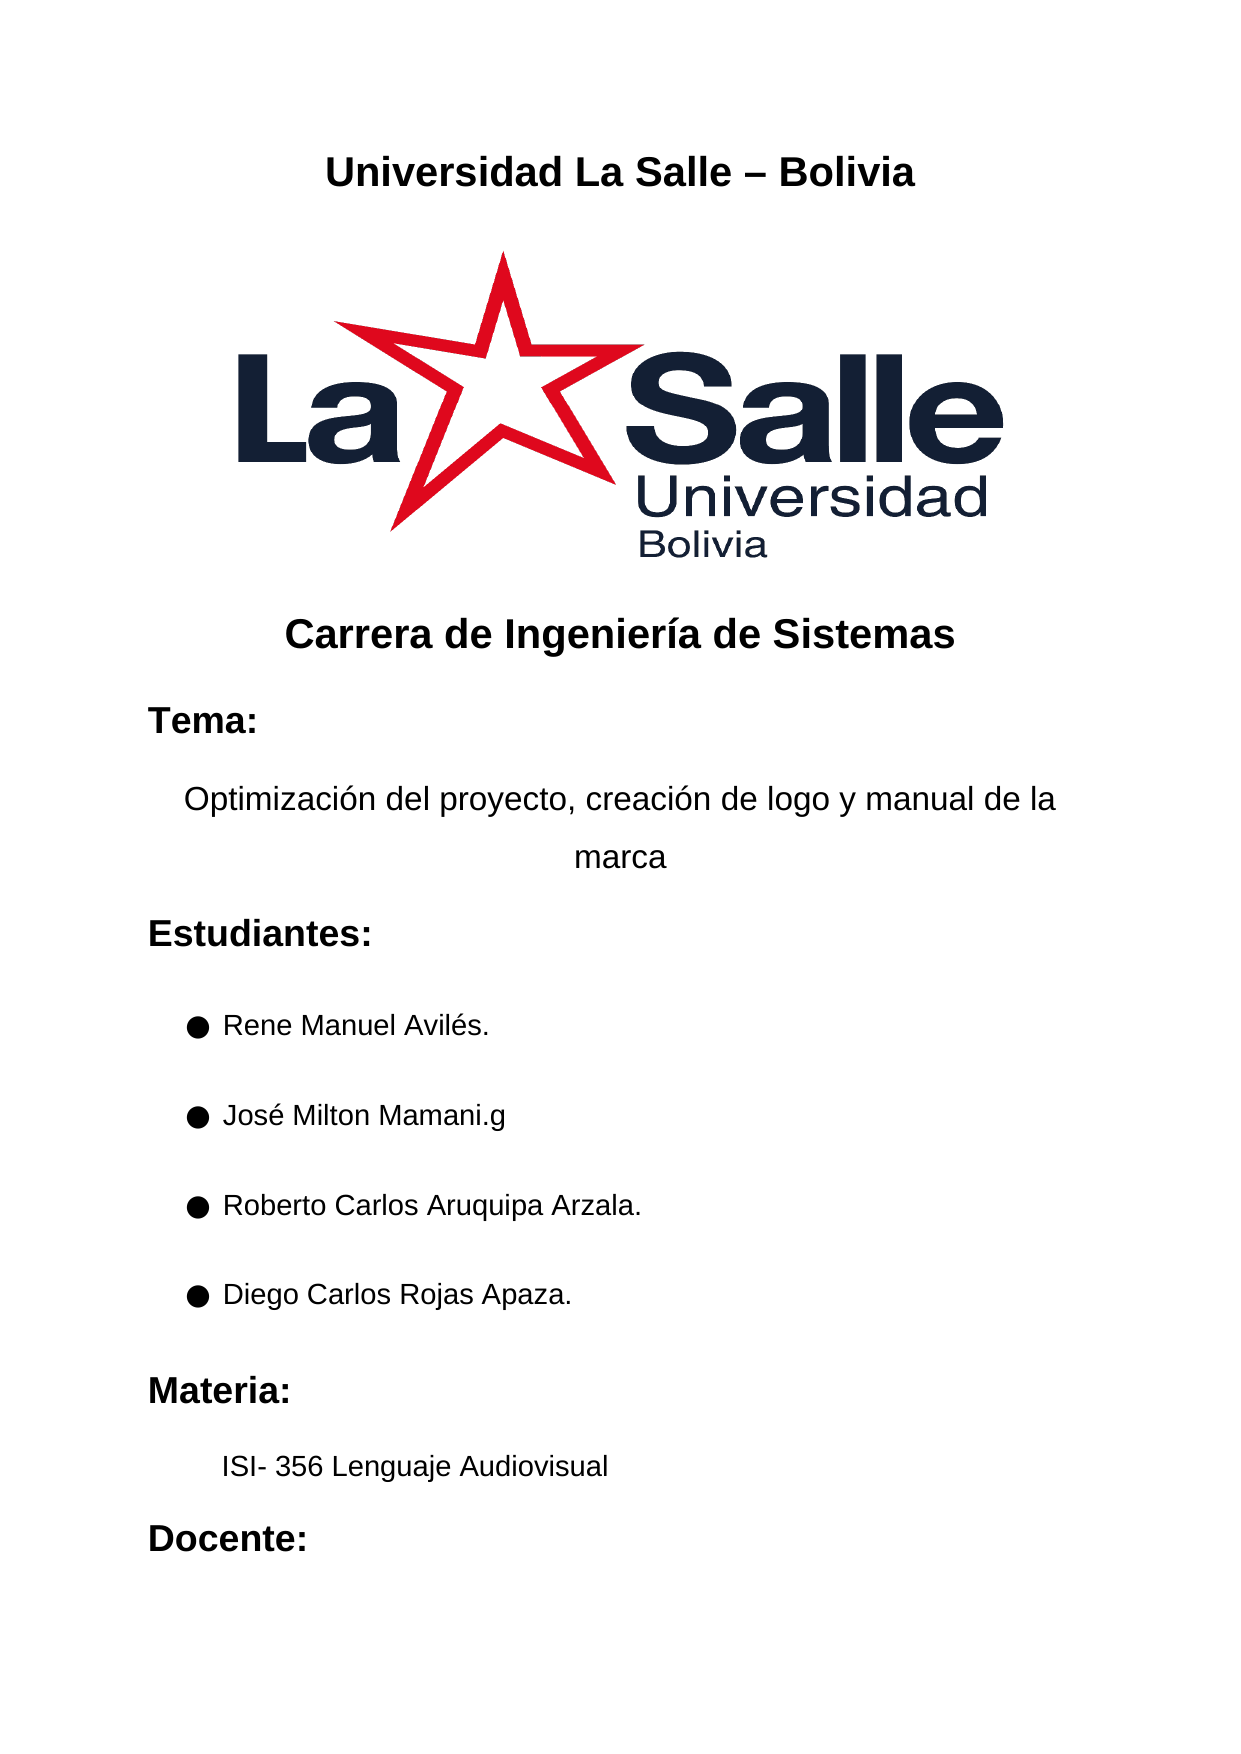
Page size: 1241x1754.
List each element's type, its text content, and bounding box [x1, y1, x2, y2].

text Docente: [148, 1516, 1092, 1559]
list Roberto Carlos Aruquipa Arzala. [185, 1172, 1092, 1232]
text Estudiantes: [148, 911, 1092, 954]
picture [216, 240, 1024, 569]
list Diego Carlos Rojas Apaza. [185, 1262, 1092, 1321]
text ISI- 356 Lenguaje Audiovisual [148, 1449, 1092, 1483]
text Universidad La Salle – Bolivia [148, 148, 1092, 196]
text Materia: [148, 1368, 1092, 1411]
text Tema: [148, 698, 1092, 741]
list José Milton Mamani.g [185, 1082, 1092, 1142]
text Optimización del proyecto, creación de logo y manual de la marca [148, 779, 1092, 875]
list Rene Manuel Avilés. [185, 992, 1092, 1052]
